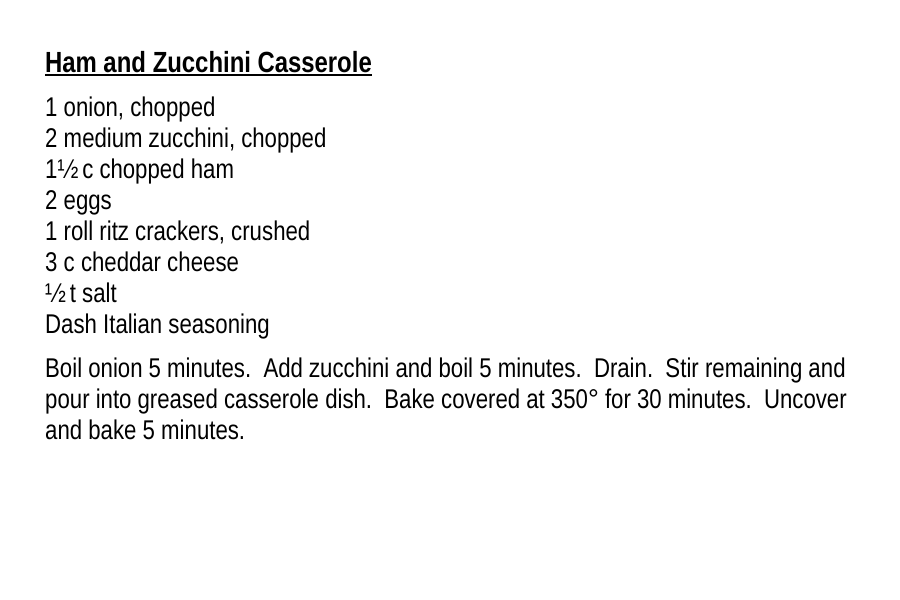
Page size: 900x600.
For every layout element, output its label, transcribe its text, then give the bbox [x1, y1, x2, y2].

text Boil onion 5 minutes. Add zucchini and boil 5 minutes. Drain. Stir remaining and pour into greased casserole dish. Bake covered at 350° for 30 minutes. Uncover and bake 5 minutes. [45, 352, 855, 445]
text 3 c cheddar cheese [45, 246, 855, 277]
text 2 eggs [45, 184, 855, 215]
text 1 roll ritz crackers, crushed [45, 215, 855, 246]
text 1 onion, chopped [45, 91, 855, 122]
text ½ t salt [45, 277, 855, 308]
subtitle Ham and Zucchini Casserole [45, 45, 855, 78]
text 2 medium zucchini, chopped [45, 122, 855, 153]
text Dash Italian seasoning [45, 308, 855, 339]
text 1½ c chopped ham [45, 153, 855, 184]
